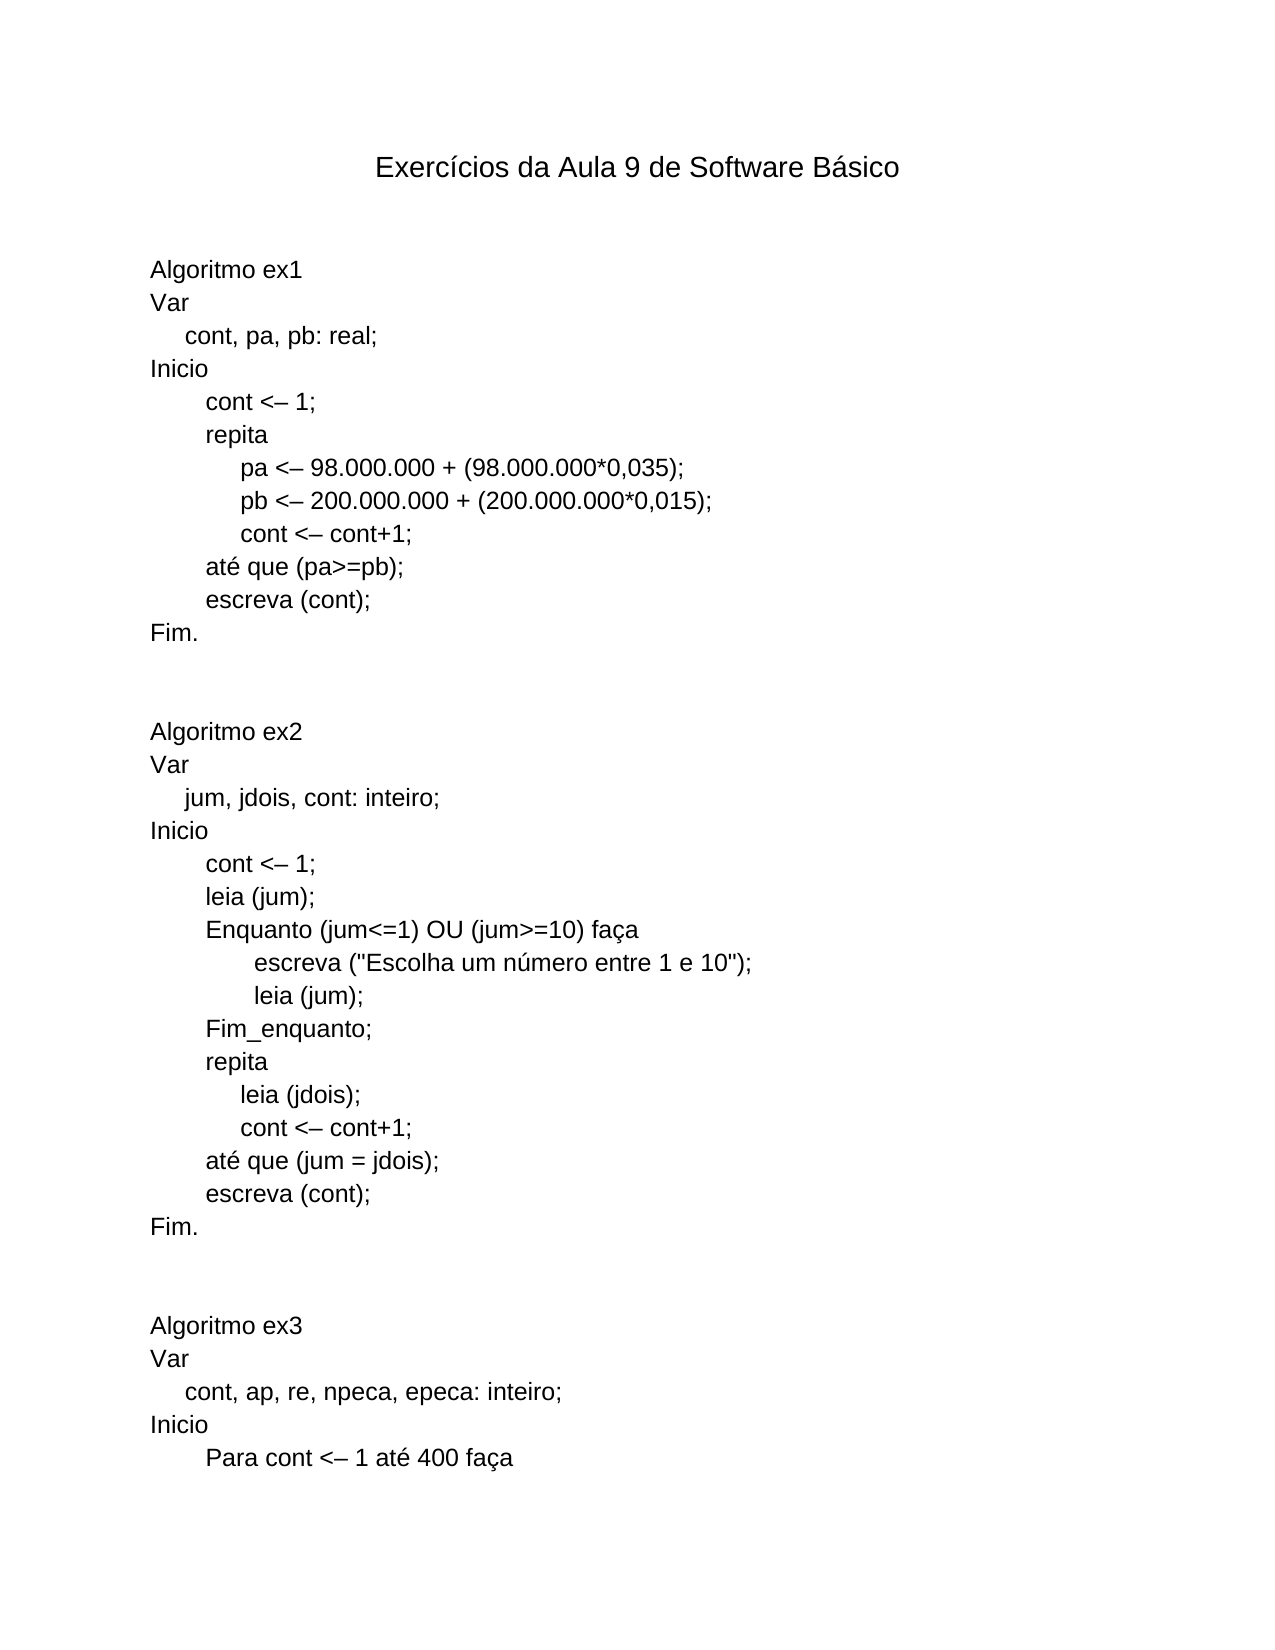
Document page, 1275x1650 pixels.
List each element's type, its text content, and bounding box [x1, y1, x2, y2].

text leia (jum); [150, 981, 1125, 1010]
text Inicio [150, 354, 1125, 382]
text Enquanto (jum<=1) OU (jum>=10) faça [150, 915, 1125, 944]
text Fim_enquanto; [150, 1014, 1125, 1043]
text Var [150, 288, 1125, 316]
text leia (jum); [150, 882, 1125, 911]
text Inicio [150, 816, 1125, 845]
text repita [150, 1047, 1125, 1076]
text cont <– cont+1; [150, 1113, 1125, 1142]
text Fim. [150, 618, 1125, 647]
text até que (pa>=pb); [150, 552, 1125, 581]
text Inicio [150, 1410, 1125, 1439]
text jum, jdois, cont: inteiro; [150, 783, 1125, 812]
text pb <– 200.000.000 + (200.000.000*0,015); [150, 486, 1125, 514]
text pa <– 98.000.000 + (98.000.000*0,035); [150, 453, 1125, 481]
text cont <– cont+1; [150, 519, 1125, 547]
text Algoritmo ex2 [150, 717, 1125, 746]
text até que (jum = jdois); [150, 1146, 1125, 1175]
text Algoritmo ex3 [150, 1311, 1125, 1340]
text Exercícios da Aula 9 de Software Básico [150, 150, 1125, 183]
text cont <– 1; [150, 849, 1125, 878]
text Fim. [150, 1212, 1125, 1241]
text cont <– 1; [150, 387, 1125, 415]
text escreva (cont); [150, 1179, 1125, 1208]
text escreva ("Escolha um número entre 1 e 10"); [150, 948, 1125, 977]
text cont, pa, pb: real; [150, 321, 1125, 349]
text Algoritmo ex1 [150, 254, 1125, 283]
text repita [150, 420, 1125, 448]
text cont, ap, re, npeca, epeca: inteiro; [150, 1377, 1125, 1406]
text Var [150, 1344, 1125, 1373]
text Var [150, 750, 1125, 779]
text Para cont <– 1 até 400 faça [150, 1443, 1125, 1472]
text escreva (cont); [150, 585, 1125, 613]
text leia (jdois); [150, 1080, 1125, 1109]
